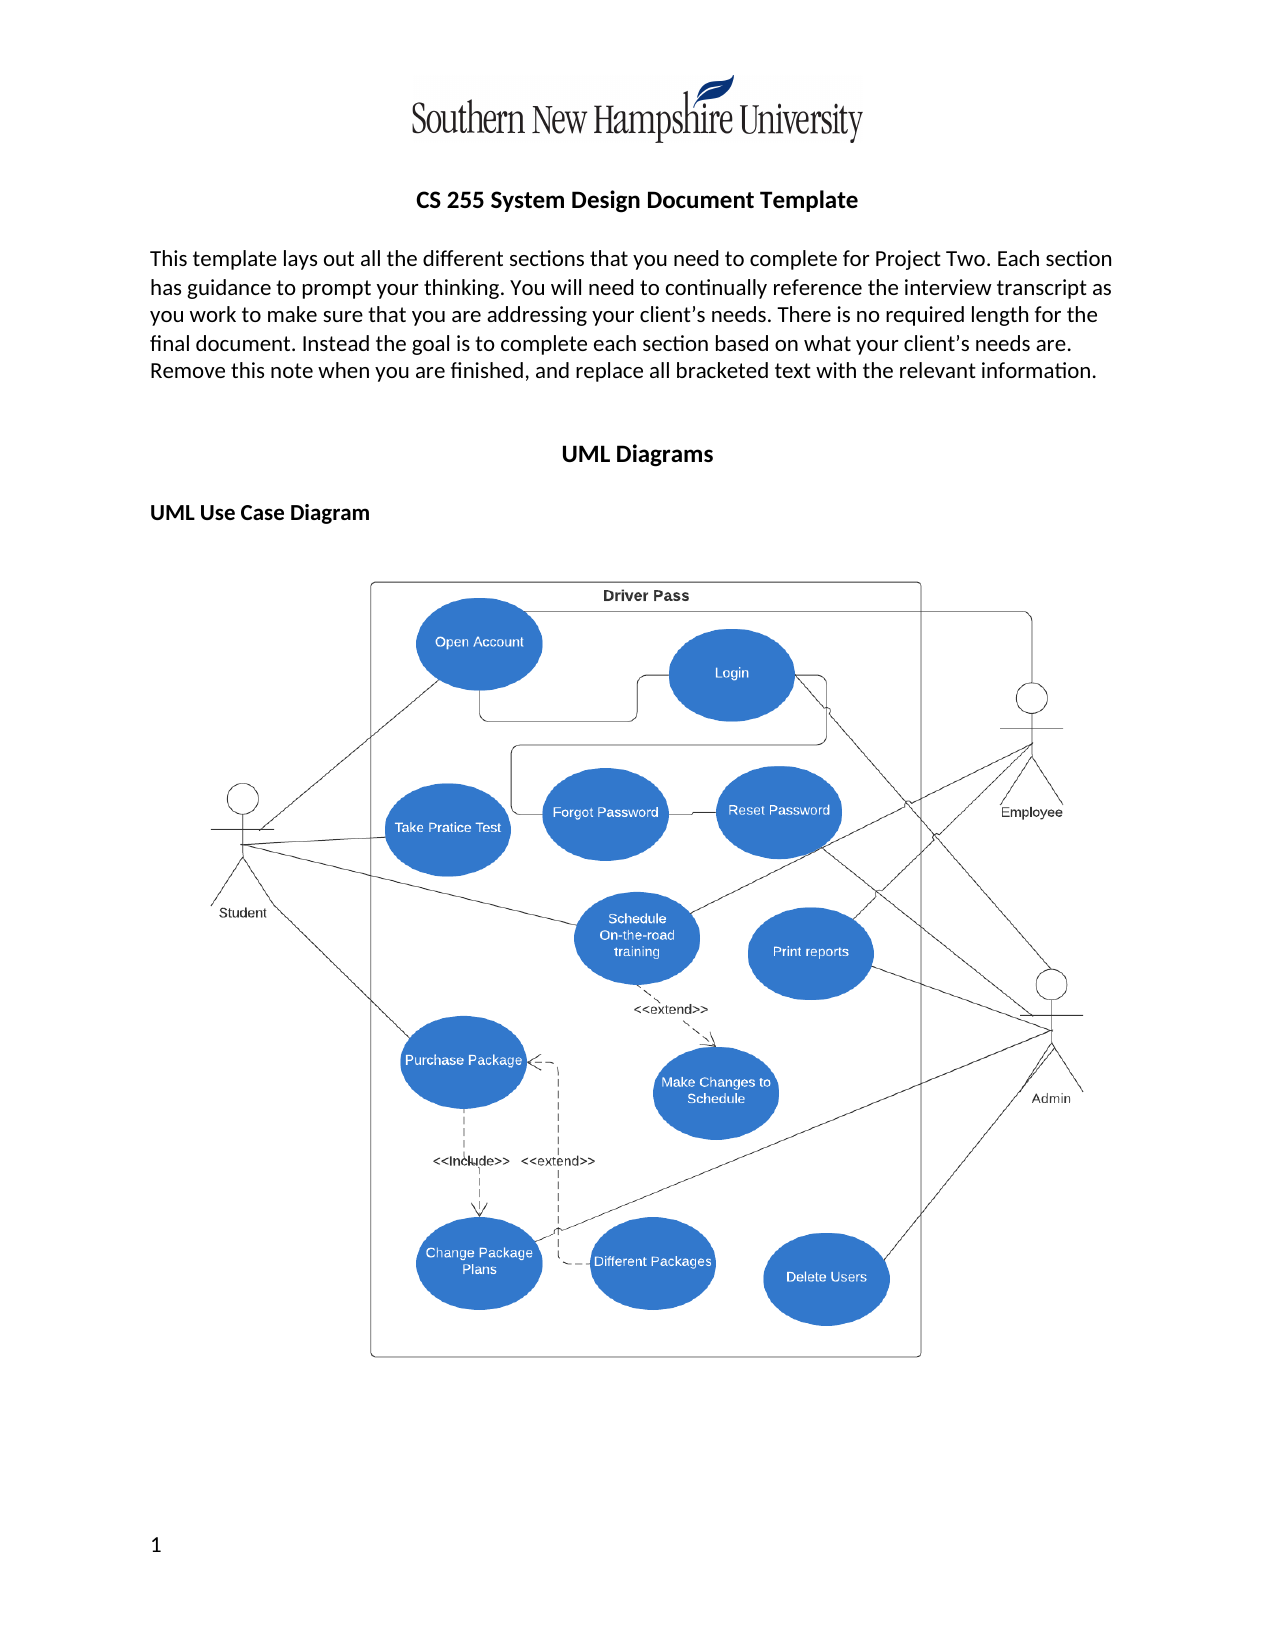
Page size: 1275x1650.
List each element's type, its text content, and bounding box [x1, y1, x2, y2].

text This template lays out all the different sections that you need to complete for Project Two. Each section has guidance to prompt your thinking. You will need to continually reference the interview transcript as you work to make sure that you are addressing your client’s needs. There is no required length for the final document. Instead the goal is to complete each section based on what your client’s needs are. Remove this note when you are finished, and replace all bracketed text with the relevant information. [150, 244, 1125, 385]
subtitle UML Use Case Diagram [150, 498, 1125, 526]
picture [150, 526, 1125, 1412]
subtitle UML Diagrams [150, 438, 1125, 468]
picture [412, 75, 863, 143]
subtitle CS 255 System Design Document Template [150, 184, 1125, 214]
